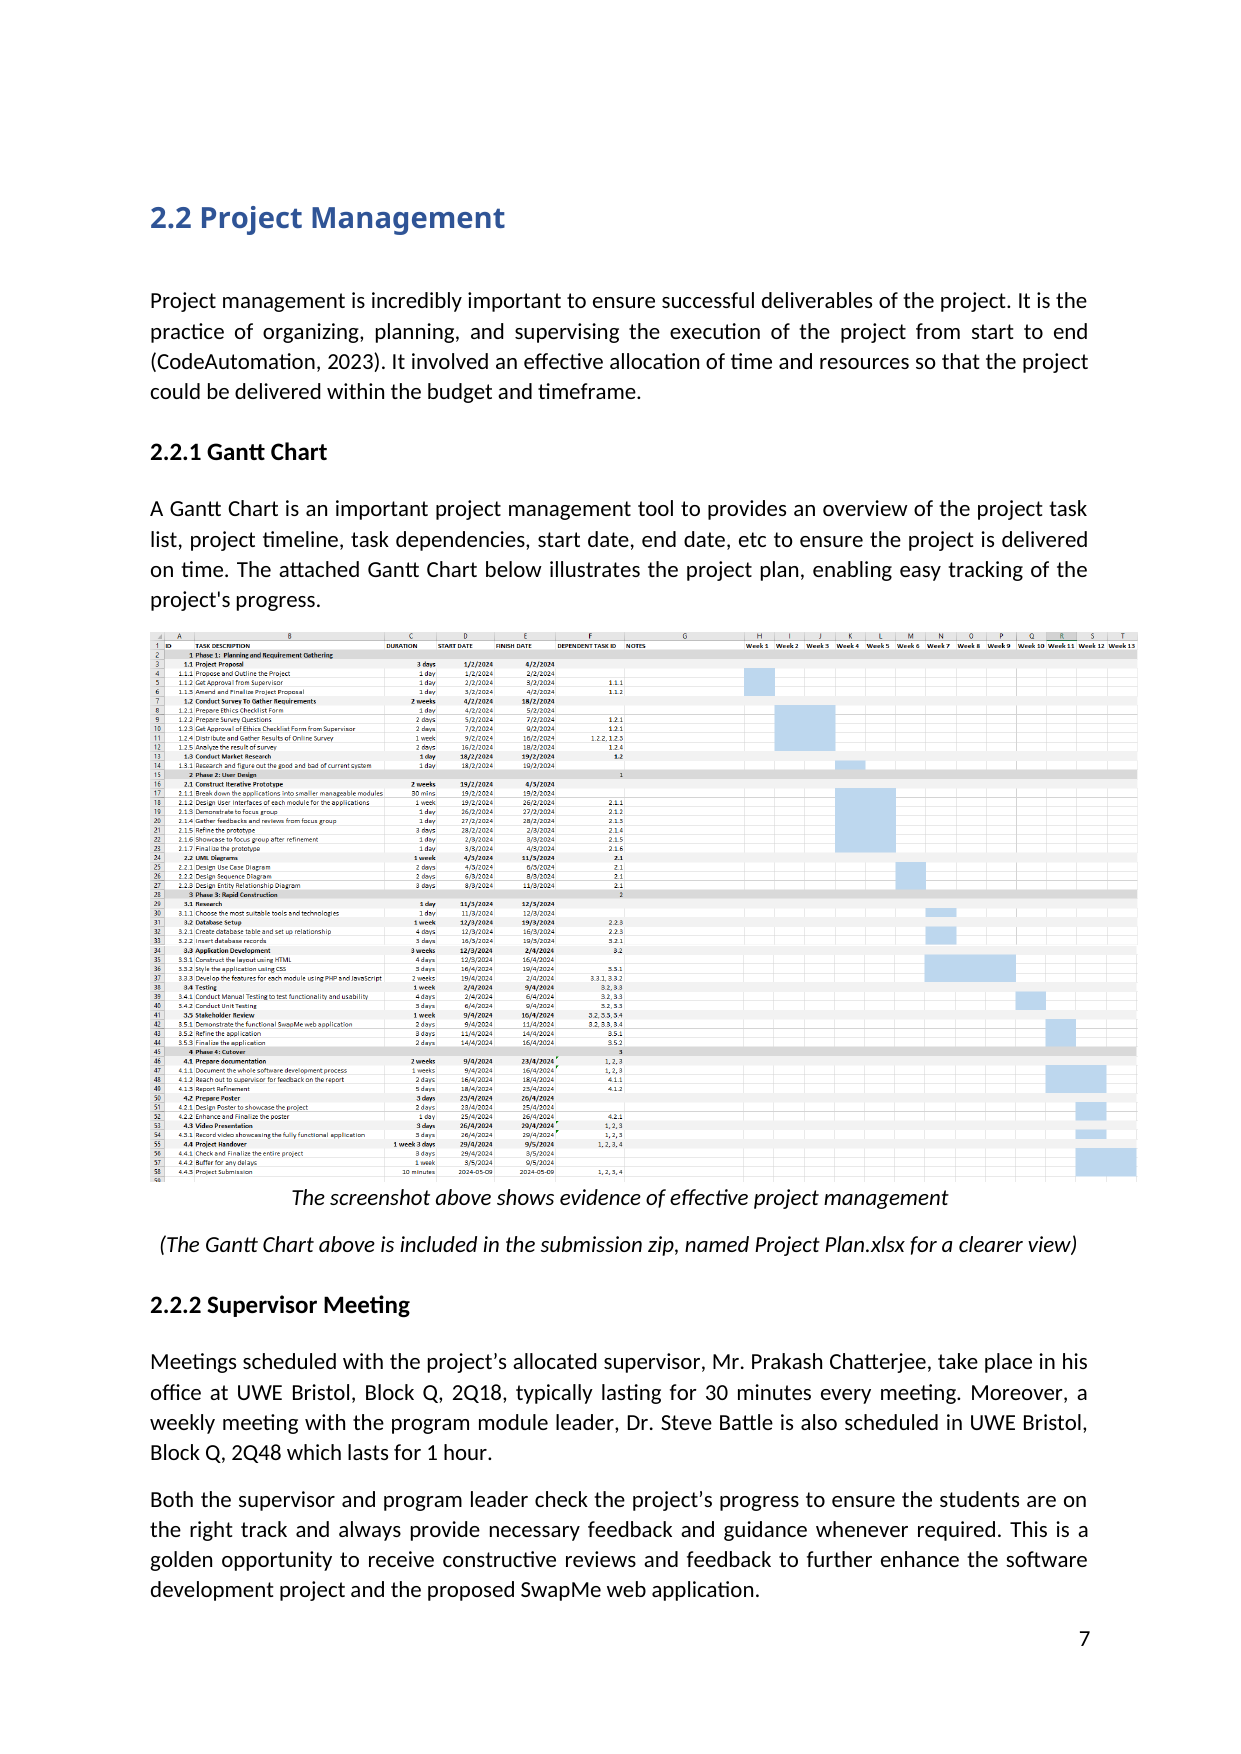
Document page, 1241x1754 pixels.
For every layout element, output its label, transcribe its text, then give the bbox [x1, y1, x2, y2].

text Meetings scheduled with the project’s allocated supervisor, Mr. Prakash Chatterjee, take place in his office at UWE Bristol, Block Q, 2Q18, typically lasting for 30 minutes every meeting. Moreover, a weekly meeting with the program module leader, Dr. Steve Battle is also scheduled in UWE Bristol, Block Q, 2Q48 which lasts for 1 hour. [150, 1347, 1090, 1466]
subtitle 2.2 Project Management [150, 197, 1090, 237]
subtitle 2.2.1 Gantt Chart [150, 437, 1090, 467]
text (The Gantt Chart above is included in the submission zip, named Project Plan.xlsx for a clearer view) [150, 1230, 1090, 1258]
picture [150, 946, 1138, 1182]
subtitle 2.2.2 Supervisor Meeting [150, 1289, 1090, 1320]
text A Gantt Chart is an important project management tool to provides an overview of the project task list, project timeline, task dependencies, start date, end date, etc to ensure the project is delivered on time. The attached Gantt Chart below illustrates the project plan, enabling easy tracking of the project's progress. [150, 494, 1090, 613]
text Both the supervisor and program leader check the project’s progress to ensure the students are on the right track and always provide necessary feedback and guidance whenever required. This is a golden opportunity to receive constructive reviews and feedback to further enhance the software development project and the proposed SwapMe web application. [150, 1485, 1090, 1604]
picture [150, 632, 1138, 945]
text Project management is incredibly important to ensure successful deliverables of the project. It is the practice of organizing, planning, and supervising the execution of the project from start to end (CodeAutomation, 2023). It involved an effective allocation of time and resources so that the project could be delivered within the budget and timeframe. [150, 287, 1090, 405]
text The screenshot above shows evidence of effective project management [150, 1183, 1090, 1211]
